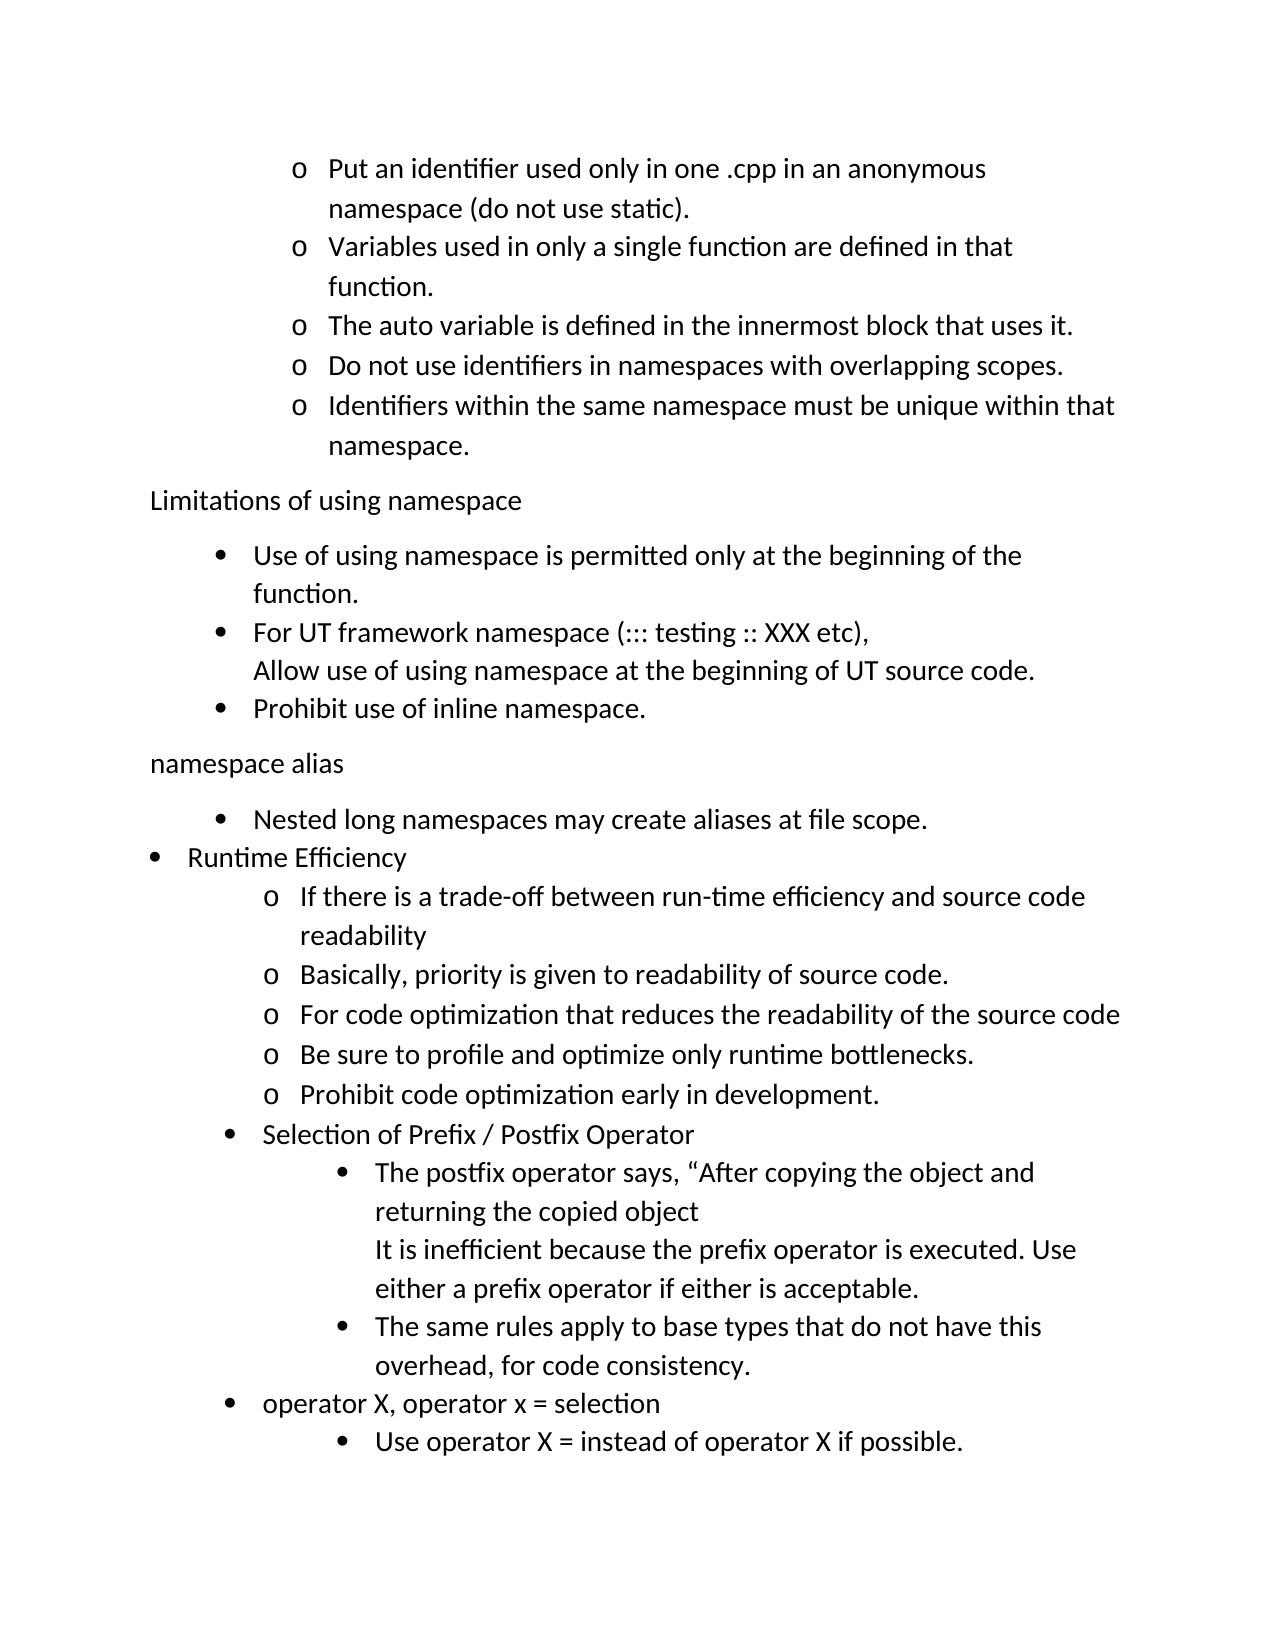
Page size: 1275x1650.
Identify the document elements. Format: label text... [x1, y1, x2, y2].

list operator X, operator x = selection [225, 1385, 1125, 1421]
list Do not use identifiers in namespaces with overlapping scopes. [291, 347, 1125, 384]
list It is inefficient because the prefix operator is executed. Use either a prefix operator if either is acceptable. [375, 1231, 1125, 1305]
list For code optimization that reduces the readability of the source code [262, 996, 1125, 1033]
list Allow use of using namespace at the beginning of UT source code. [253, 652, 1125, 688]
list Prohibit use of inline namespace. [216, 691, 1125, 726]
list For UT framework namespace (::: testing :: XXX etc), [216, 614, 1125, 649]
list Use of using namespace is permitted only at the beginning of the function. [216, 537, 1125, 611]
list Be sure to profile and optimize only runtime bottlenecks. [262, 1036, 1125, 1073]
list Basically, priority is given to readability of source code. [262, 956, 1125, 993]
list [337, 1308, 1125, 1382]
list Use operator X = instead of operator X if possible. [337, 1423, 1125, 1459]
list Put an identifier used only in one .cpp in an anonymous namespace (do not use static). [291, 150, 1125, 226]
list If there is a trade-off between run-time efficiency and source code readability [262, 878, 1125, 953]
text Limitations of using namespace [150, 482, 1125, 517]
list The postfix operator says, “After copying the object and returning the copied object [337, 1154, 1125, 1228]
list Nested long namespaces may create aliases at file scope. [216, 801, 1125, 836]
list Runtime Efficiency [150, 839, 1125, 875]
list Variables used in only a single function are defined in that function. [291, 228, 1125, 304]
list The auto variable is defined in the innermost block that uses it. [291, 307, 1125, 344]
text namespace alias [150, 746, 1125, 781]
list Selection of Prefix / Postfix Operator [225, 1116, 1125, 1152]
list Identifiers within the same namespace must be unique within that namespace. [291, 387, 1125, 462]
list Prohibit code optimization early in development. [262, 1076, 1125, 1113]
